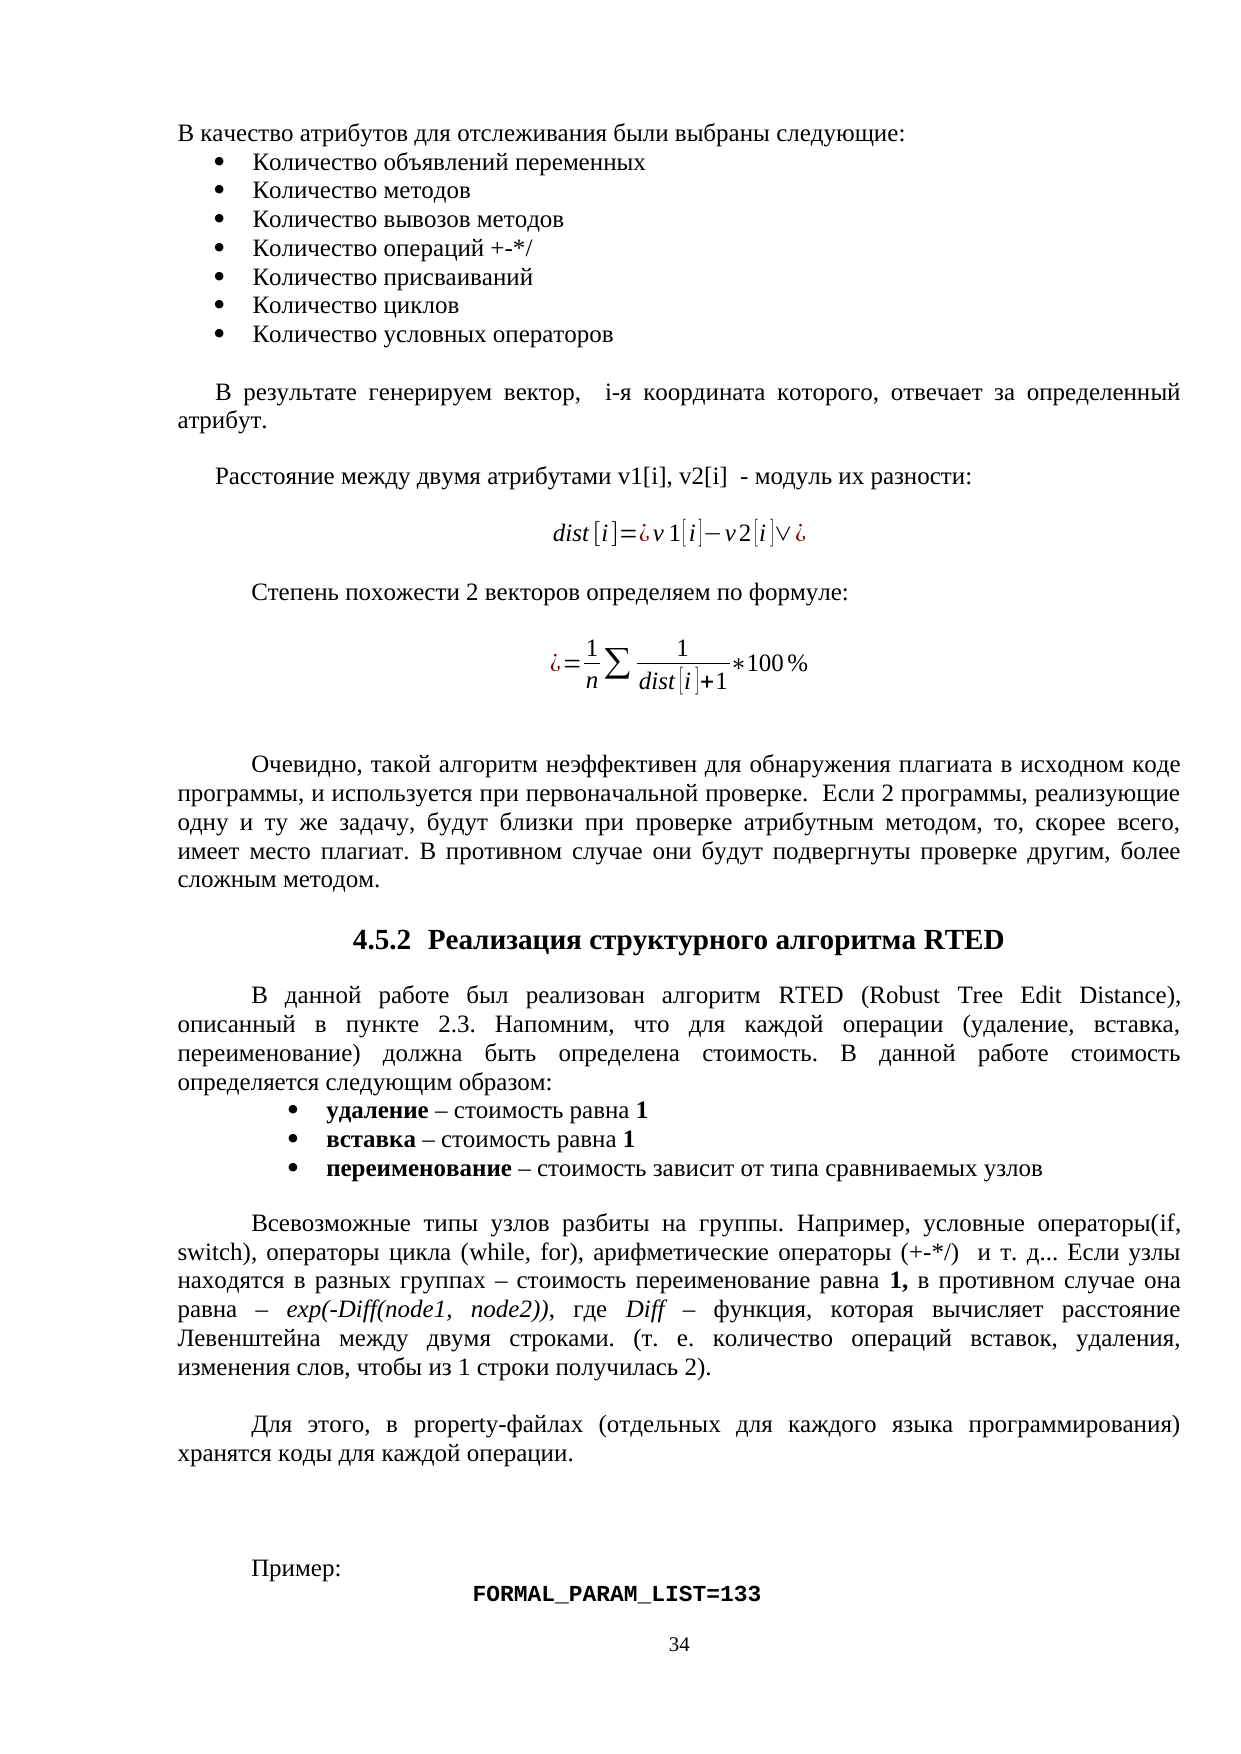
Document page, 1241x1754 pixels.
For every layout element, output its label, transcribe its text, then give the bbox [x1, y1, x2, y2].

text Степень похожести 2 векторов определяем по формуле: [177, 577, 1181, 606]
list Количество объявлений переменных [215, 147, 1181, 176]
list вставка – стоимость равна 1 [288, 1124, 1181, 1153]
text В данной работе был реализован алгоритм RTED (Robust Tree Edit Distance), описанный в пункте 2.3. Напомним, что для каждой операции (удаление, вставка, переименование) должна быть определена стоимость. В данной работе стоимость определяется следующим образом: [177, 981, 1181, 1096]
list Количество циклов [215, 291, 1181, 319]
text В качество атрибутов для отслеживания были выбраны следующие: [177, 118, 1181, 147]
text FORMAL_PARAM_LIST=133 [398, 1582, 1181, 1608]
text Расстояние между двумя атрибутами v1[i], v2[i] - модуль их разности: [177, 461, 1181, 489]
text Очевидно, такой алгоритм неэффективен для обнаружения плагиата в исходном коде программы, и используется при первоначальной проверке. Если 2 программы, реализующие одну и ту же задачу, будут близки при проверке атрибутным методом, то, скорее всего, имеет место плагиат. В противном случае они будут подвергнуты проверке другим, более сложным методом. [177, 749, 1181, 893]
text Пример: [177, 1553, 1181, 1582]
list Количество условных операторов [215, 319, 1181, 348]
list удаление – стоимость равна 1 [288, 1096, 1181, 1124]
list Реализация структурного алгоритма RTED [176, 922, 1181, 956]
text Всевозможные типы узлов разбиты на группы. Например, условные операторы(if, switch), операторы цикла (while, for), арифметические операторы (+-*/) и т. д... Если узлы находятся в разных группах – стоимость переименование равна 1, в противном случае она равна – exp(-Diff(node1, node2)), где Diff – функция, которая вычисляет расстояние Левенштейна между двумя строками. (т. е. количество операций вставок, удаления, изменения слов, чтобы из 1 строки получилась 2). [177, 1208, 1181, 1381]
text Для этого, в property-файлах (отдельных для каждого языка программирования) хранятся коды для каждой операции. [177, 1409, 1181, 1467]
list Количество вывозов методов [215, 204, 1181, 233]
list переименование – стоимость зависит от типа сравниваемых узлов [288, 1153, 1181, 1182]
text В результате генерируем вектор, i-я координата которого, отвечает за определенный атрибут. [177, 377, 1181, 434]
list Количество методов [215, 176, 1181, 204]
list Количество операций +-*/ [215, 233, 1181, 262]
list Количество присваиваний [215, 262, 1181, 291]
